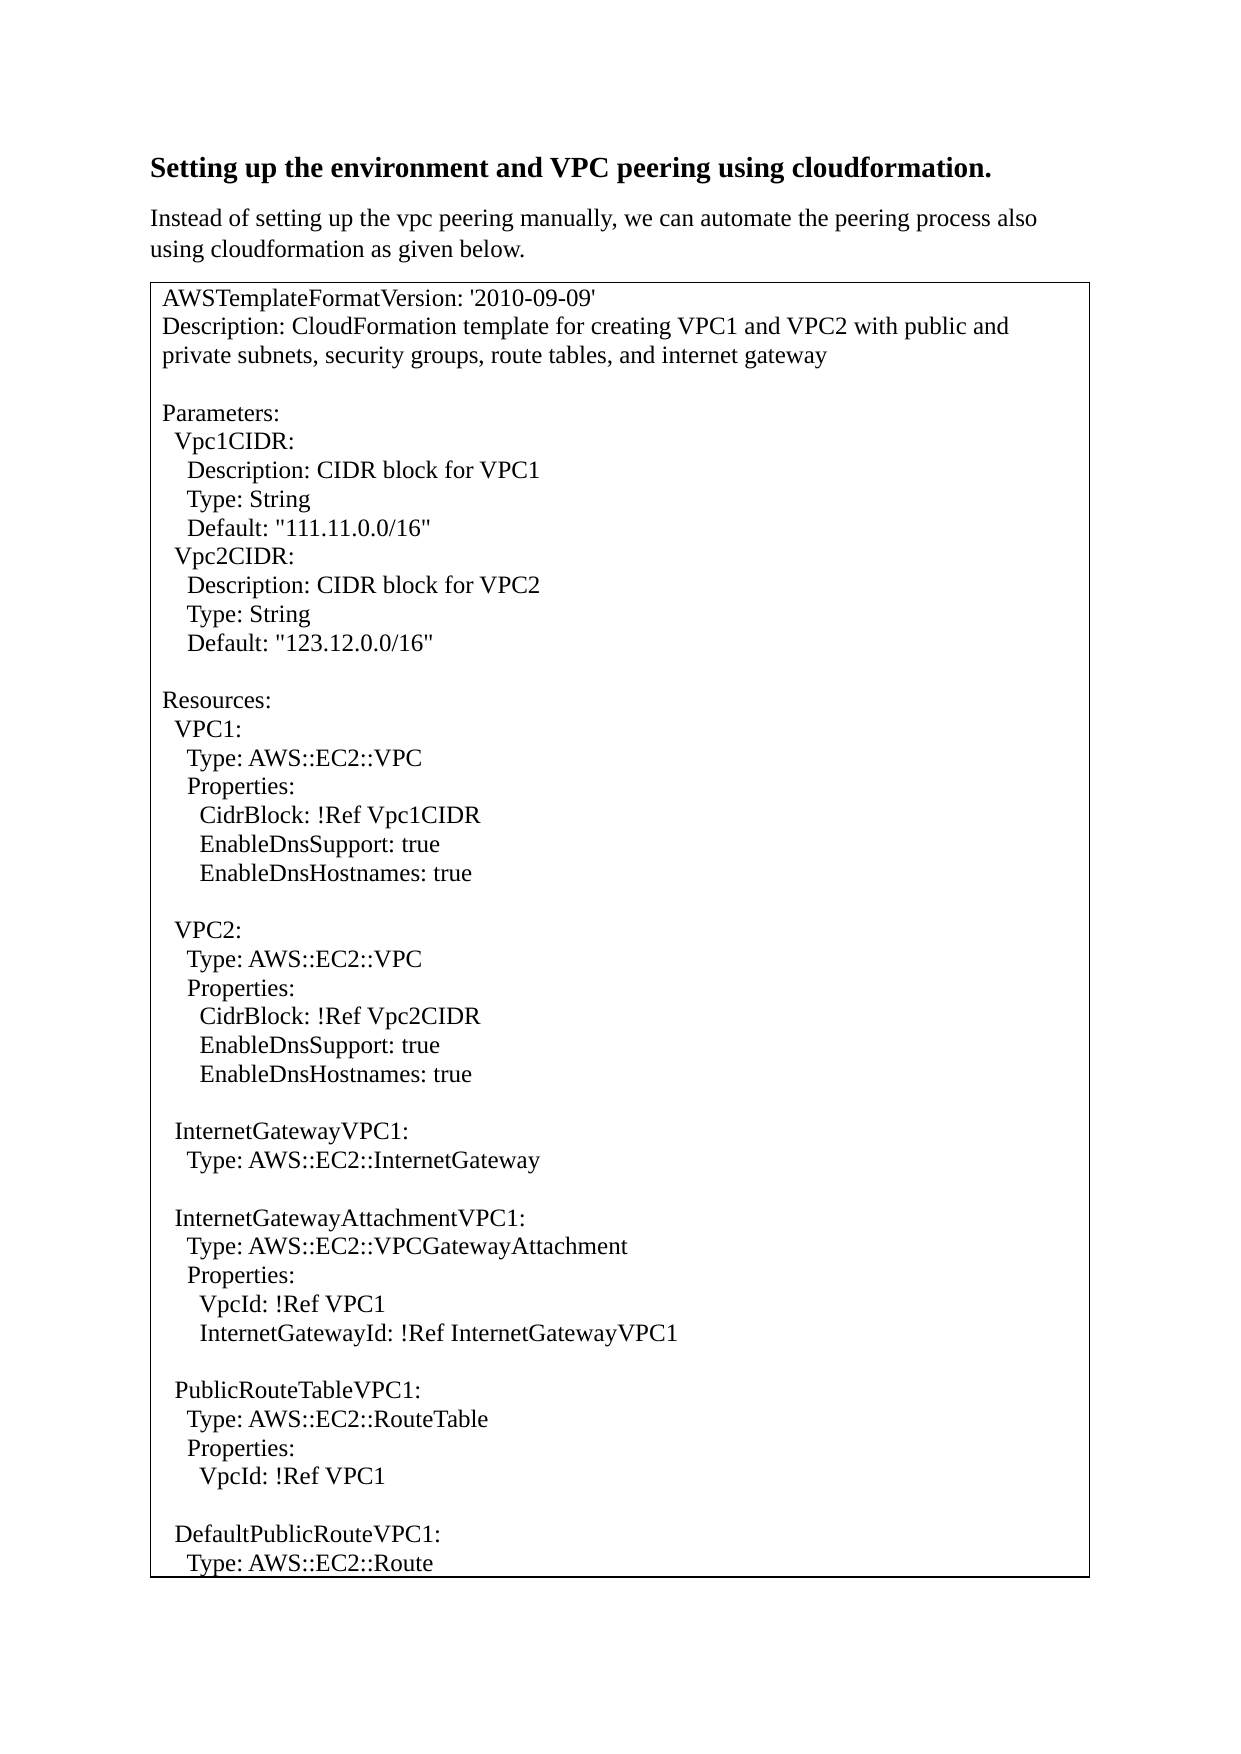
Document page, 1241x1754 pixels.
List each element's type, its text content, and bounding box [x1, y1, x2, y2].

text Instead of setting up the vpc peering manually, we can automate the peering process also using cloudformation as given below. [150, 203, 1090, 263]
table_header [151, 283, 1089, 1576]
text Setting up the environment and VPC peering using cloudformation. [150, 150, 1090, 183]
